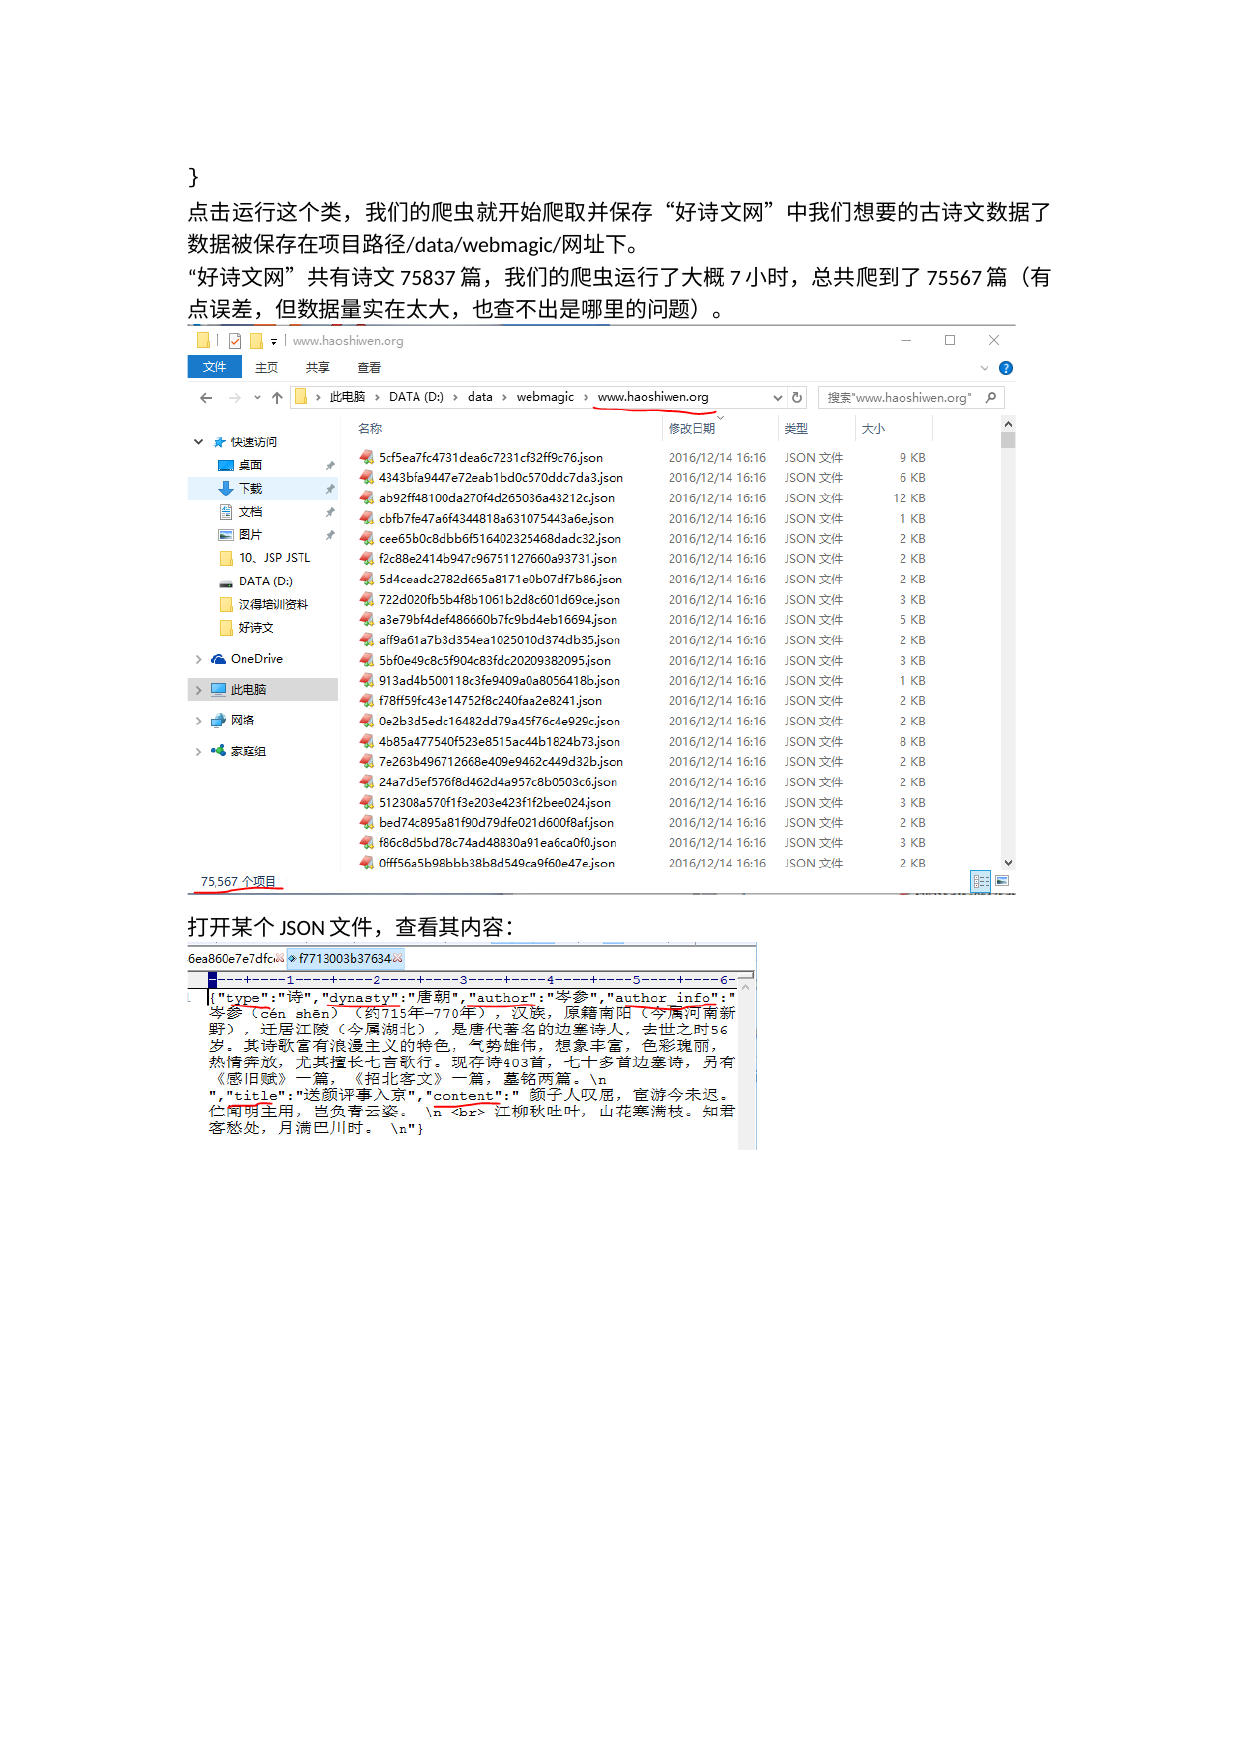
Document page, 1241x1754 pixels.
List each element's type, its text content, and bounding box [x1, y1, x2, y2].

list “好诗文网”共有诗文75837篇，我们的爬虫运行了大概7小时，总共爬到了75567篇（有点误差，但数据量实在太大，也查不出是哪里的问题）。 [187, 259, 1053, 324]
list 打开某个JSON文件，查看其内容： [187, 909, 1053, 942]
picture [187, 942, 757, 1150]
picture [187, 324, 1016, 895]
list 点击运行这个类，我们的爬虫就开始爬取并保存“好诗文网”中我们想要的古诗文数据了，数据被保存在项目路径/data/webmagic/网址下。 [187, 194, 1053, 259]
text } [187, 162, 1053, 194]
